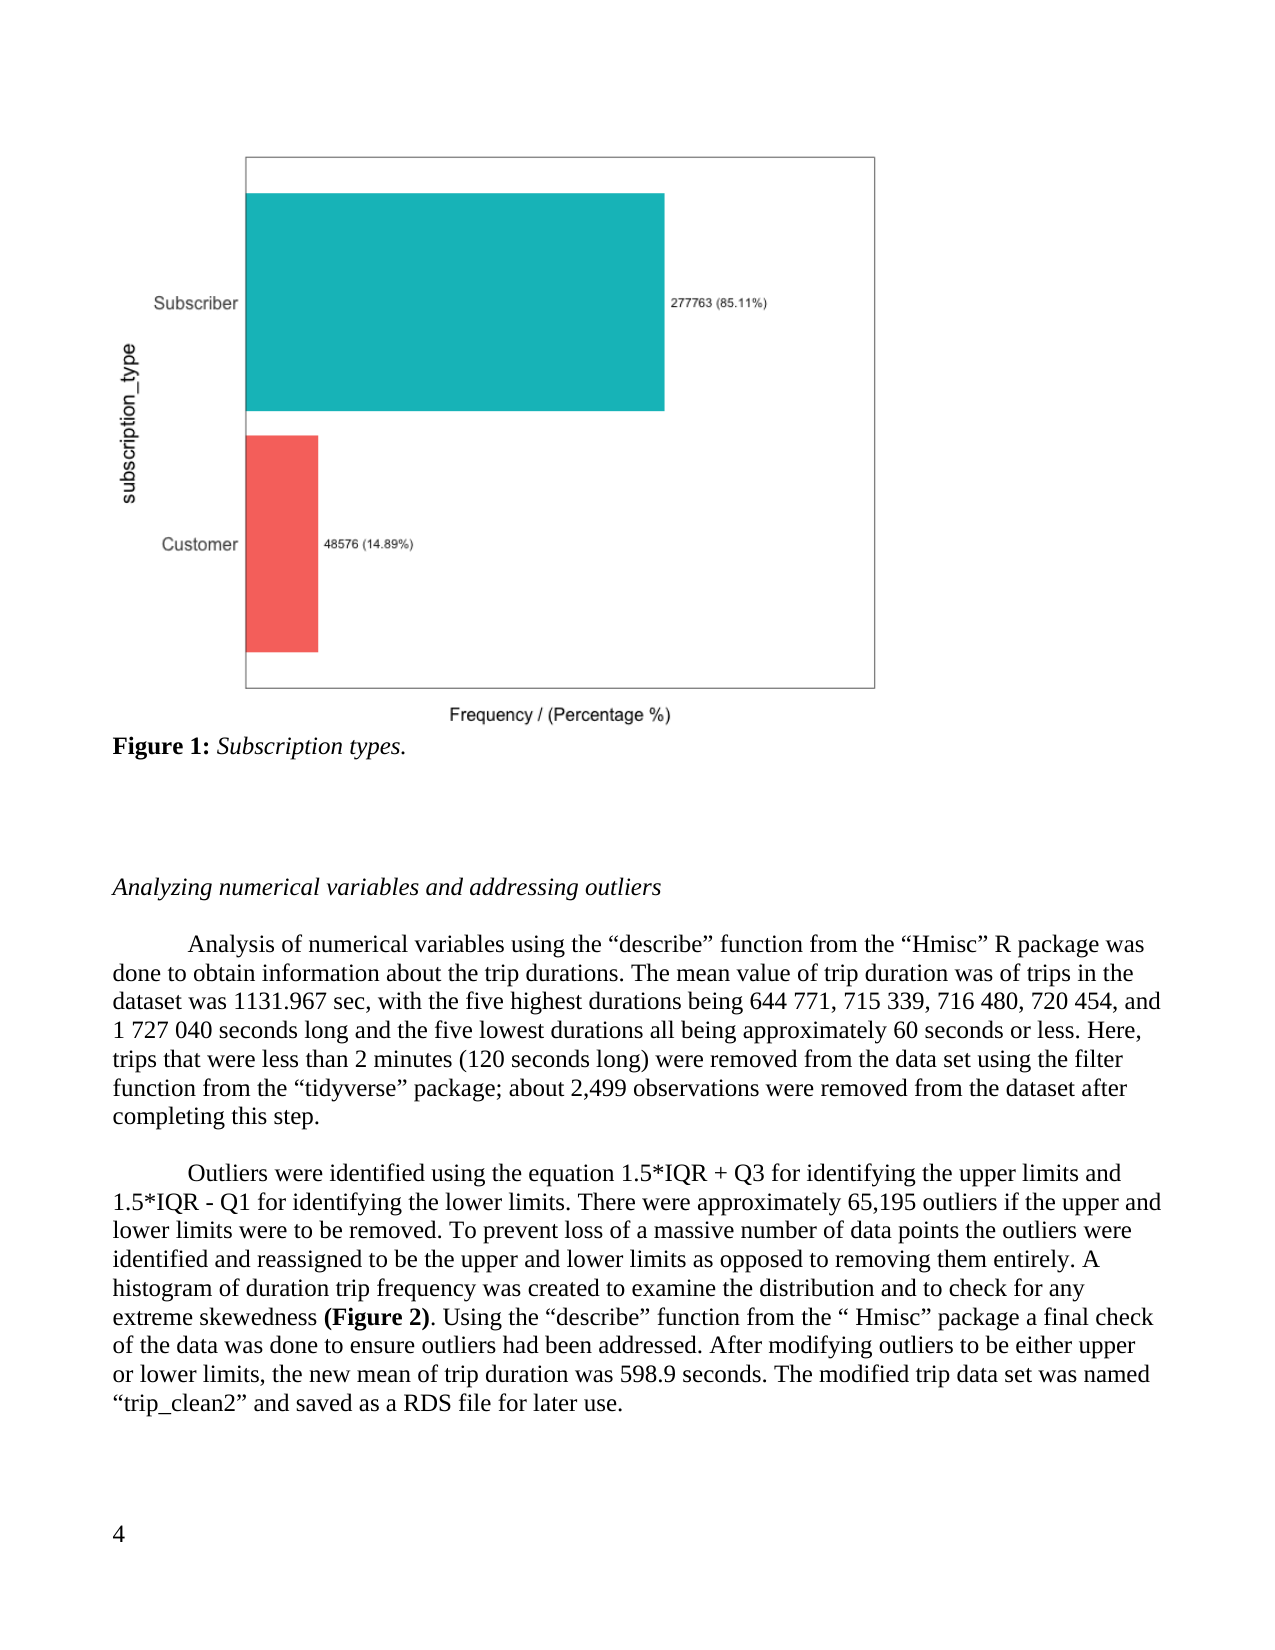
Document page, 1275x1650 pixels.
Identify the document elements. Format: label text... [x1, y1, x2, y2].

text Outliers were identified using the equation 1.5*IQR + Q3 for identifying the upper limits and 1.5*IQR - Q1 for identifying the lower limits. There were approximately 65,195 outliers if the upper and lower limits were to be removed. To prevent loss of a massive number of data points the outliers were identified and reassigned to be the upper and lower limits as opposed to removing them entirely. A histogram of duration trip frequency was created to examine the distribution and to check for any extreme skewedness (Figure 2). Using the “describe” function from the “ Hmisc” package a final check of the data was done to ensure outliers had been addressed. After modifying outliers to be either upper or lower limits, the new mean of trip duration was 598.9 seconds. The modified trip data set was named “trip_clean2” and saved as a RDS file for later use. [112, 1158, 1162, 1417]
text Analyzing numerical variables and addressing outliers [112, 872, 1162, 901]
text Analysis of numerical variables using the “describe” function from the “Hmisc” R package was done to obtain information about the trip durations. The mean value of trip duration was of trips in the dataset was 1131.967 sec, with the five highest durations being 644 771, 715 339, 716 480, 720 454, and 1 727 040 seconds long and the five lowest durations all being approximately 60 seconds or less. Here, trips that were less than 2 minutes (120 seconds long) were removed from the data set using the filter function from the “tidyverse” package; about 2,499 observations were removed from the dataset after completing this step. [112, 929, 1162, 1158]
text Figure 1: Subscription types. [112, 731, 1162, 760]
picture [112, 150, 883, 732]
